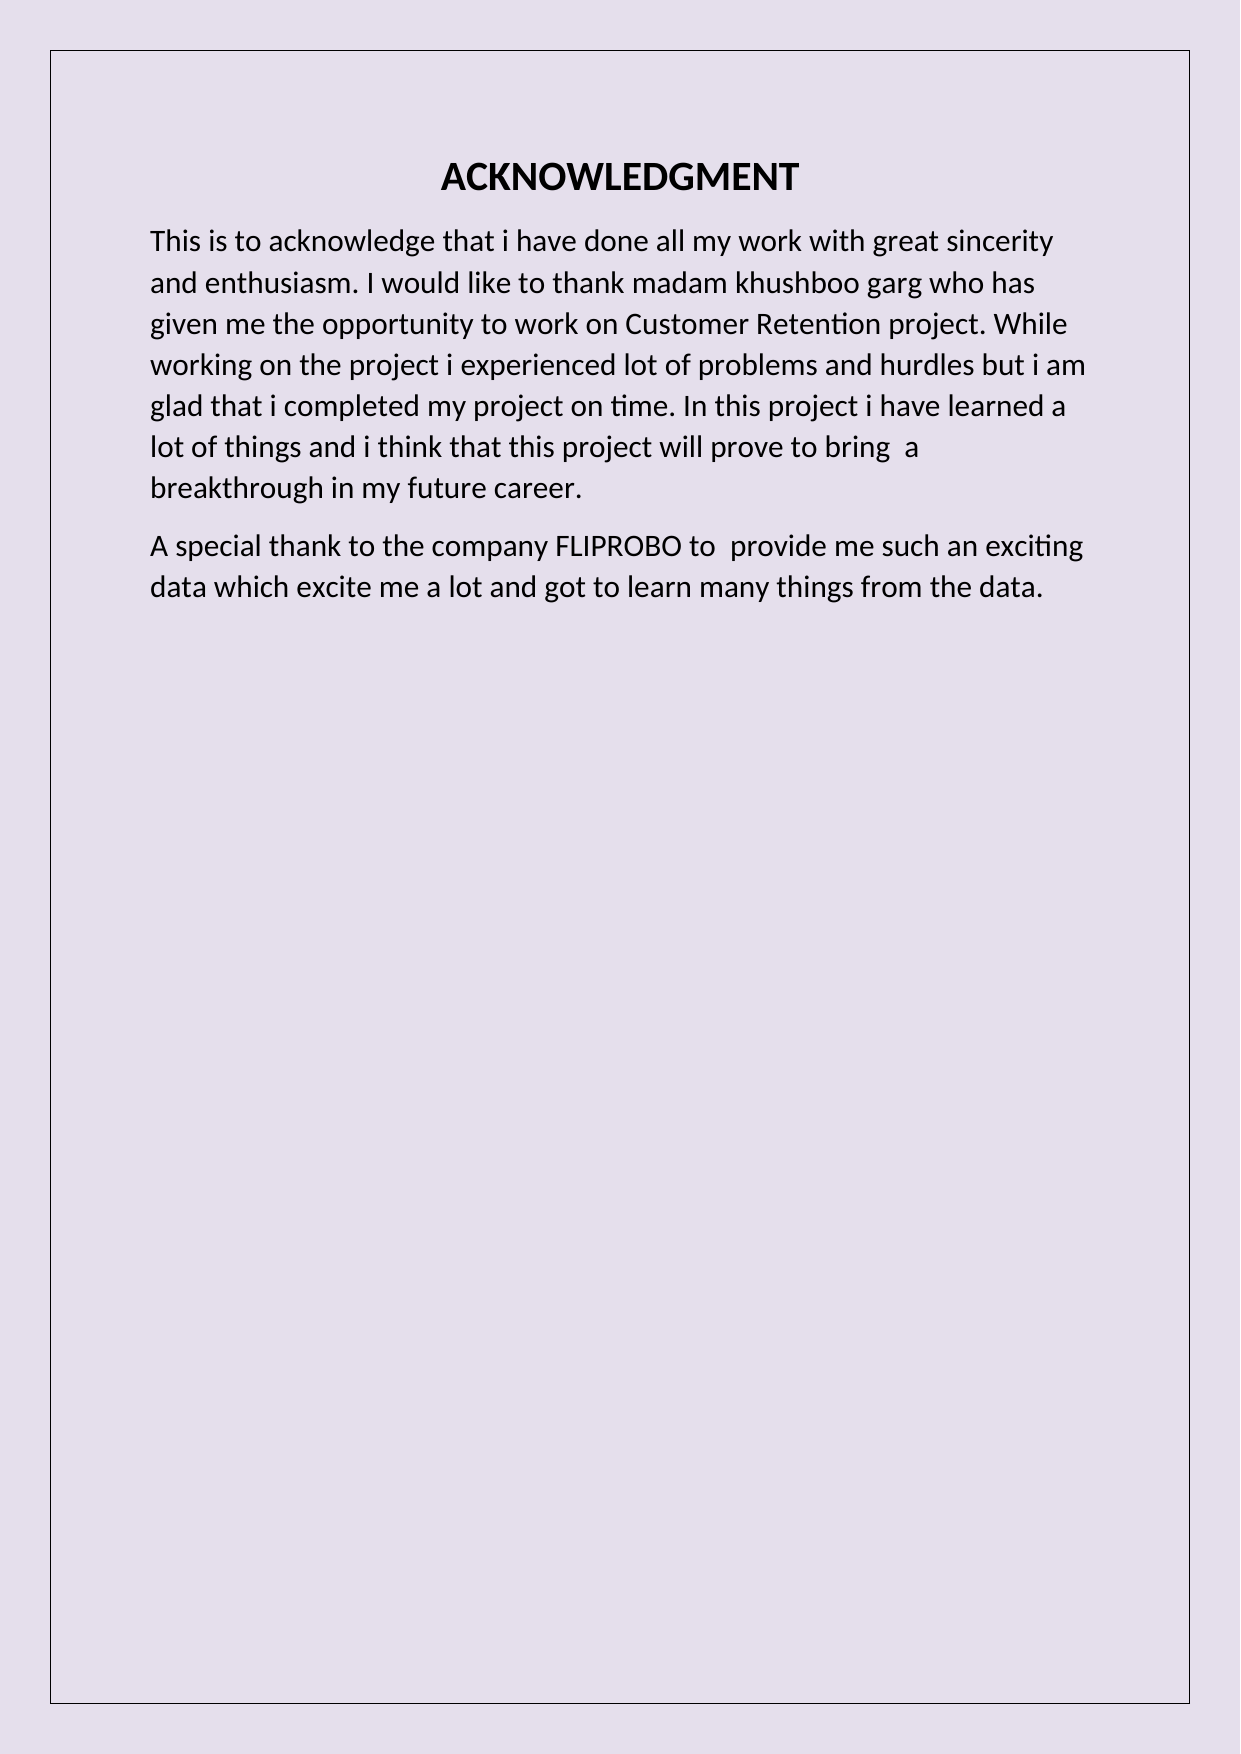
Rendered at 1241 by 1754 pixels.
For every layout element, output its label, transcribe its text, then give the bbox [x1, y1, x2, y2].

text This is to acknowledge that i have done all my work with great sincerity and enthusiasm. I would like to thank madam khushboo garg who has given me the opportunity to work on Customer Retention project. While working on the project i experienced lot of problems and hurdles but i am glad that i completed my project on time. In this project i have learned a lot of things and i think that this project will prove to bring a breakthrough in my future career. [150, 222, 1090, 507]
text A special thank to the company FLIPROBO to provide me such an exciting data which excite me a lot and got to learn many things from the data. [150, 526, 1090, 606]
text ACKNOWLEDGMENT [150, 150, 1090, 201]
